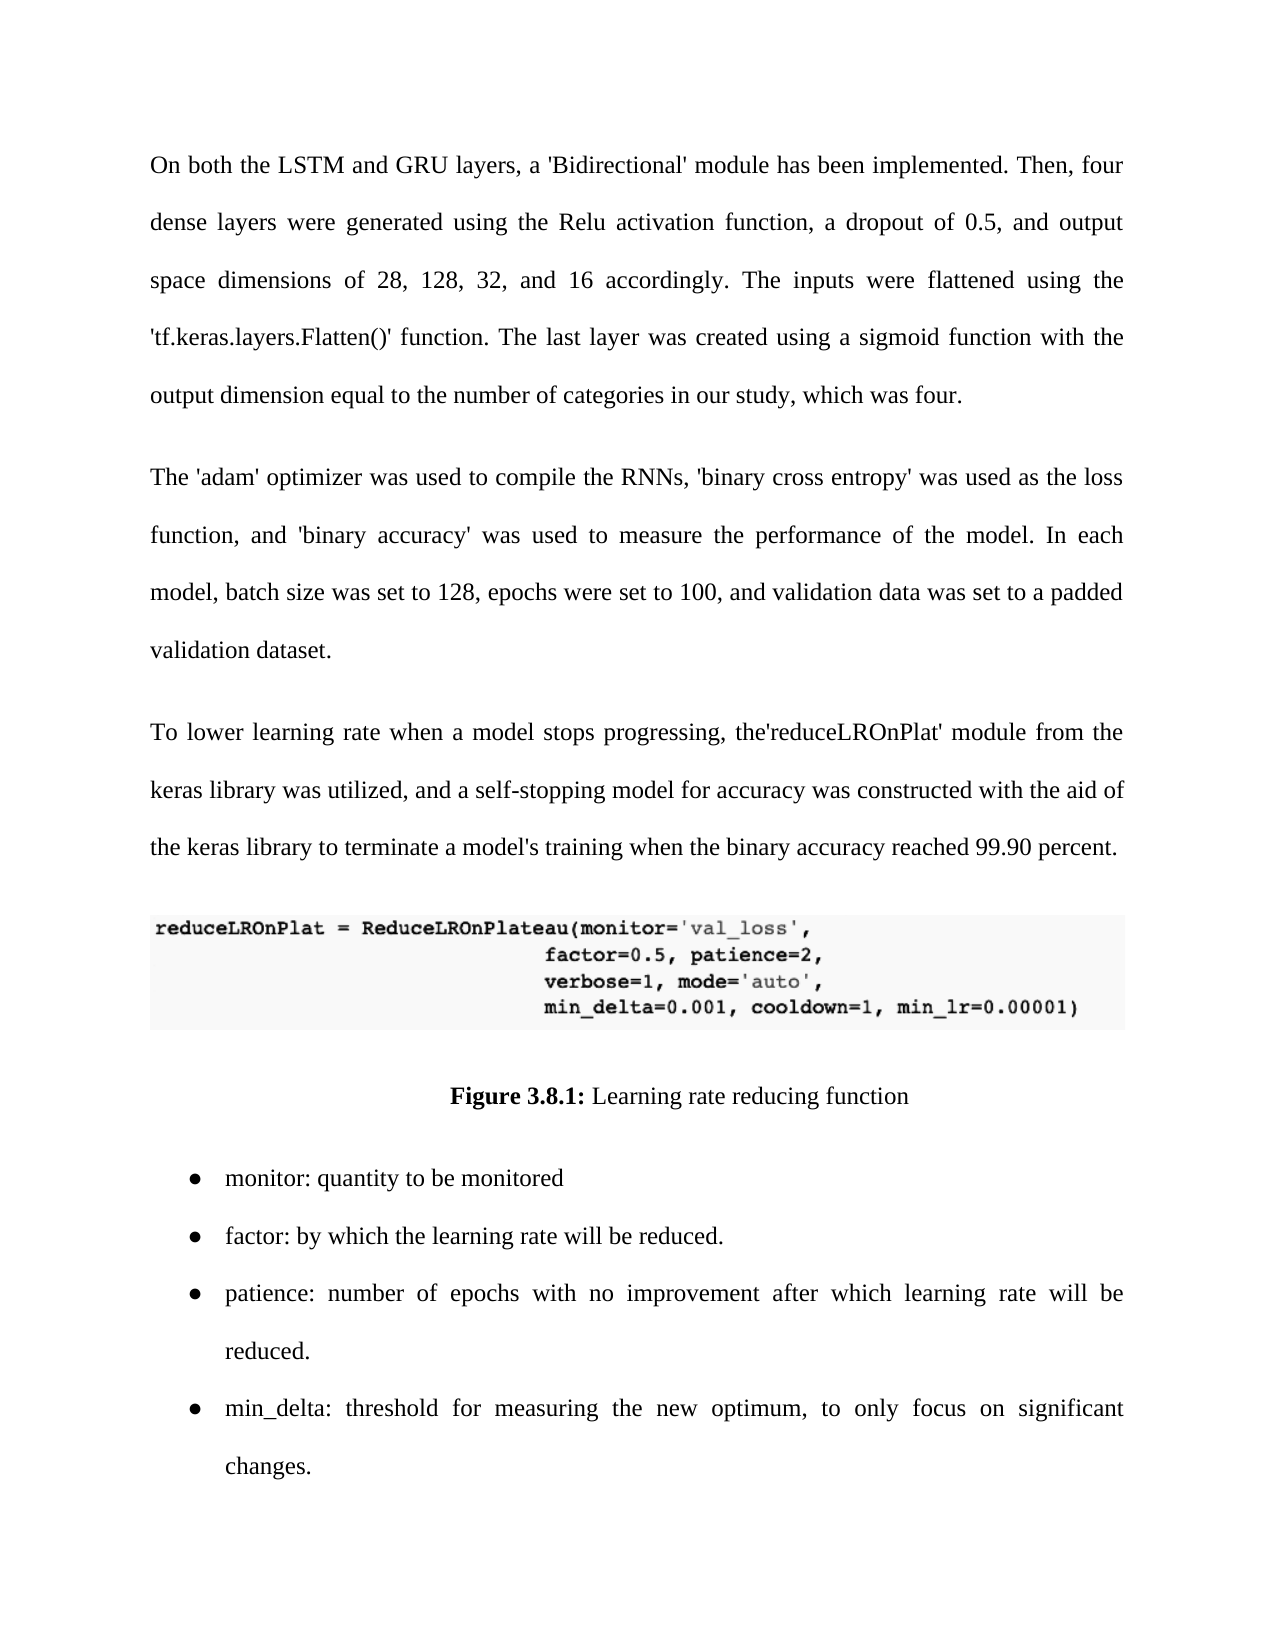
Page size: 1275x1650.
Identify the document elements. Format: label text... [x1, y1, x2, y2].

picture [150, 915, 1125, 1030]
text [150, 150, 1125, 409]
list min_delta: threshold for measuring the new optimum, to only focus on significant changes. [187, 1393, 1125, 1480]
list monitor: quantity to be monitored [187, 1163, 1125, 1192]
text Figure 3.8.1: Learning rate reducing function [450, 1081, 1125, 1110]
list factor: by which the learning rate will be reduced. [187, 1221, 1125, 1250]
text To lower learning rate when a model stops progressing, the'reduceLROnPlat' module from the keras library was utilized, and a self-stopping model for accuracy was constructed with the aid of the keras library to terminate a model's training when the binary accuracy reached 99.90 percent. [150, 717, 1125, 861]
text The 'adam' optimizer was used to compile the RNNs, 'binary cross entropy' was used as the loss function, and 'binary accuracy' was used to measure the performance of the model. In each model, batch size was set to 128, epochs were set to 100, and validation data was set to a padded validation dataset. [150, 462, 1125, 664]
list patience: number of epochs with no improvement after which learning rate will be reduced. [187, 1278, 1125, 1365]
